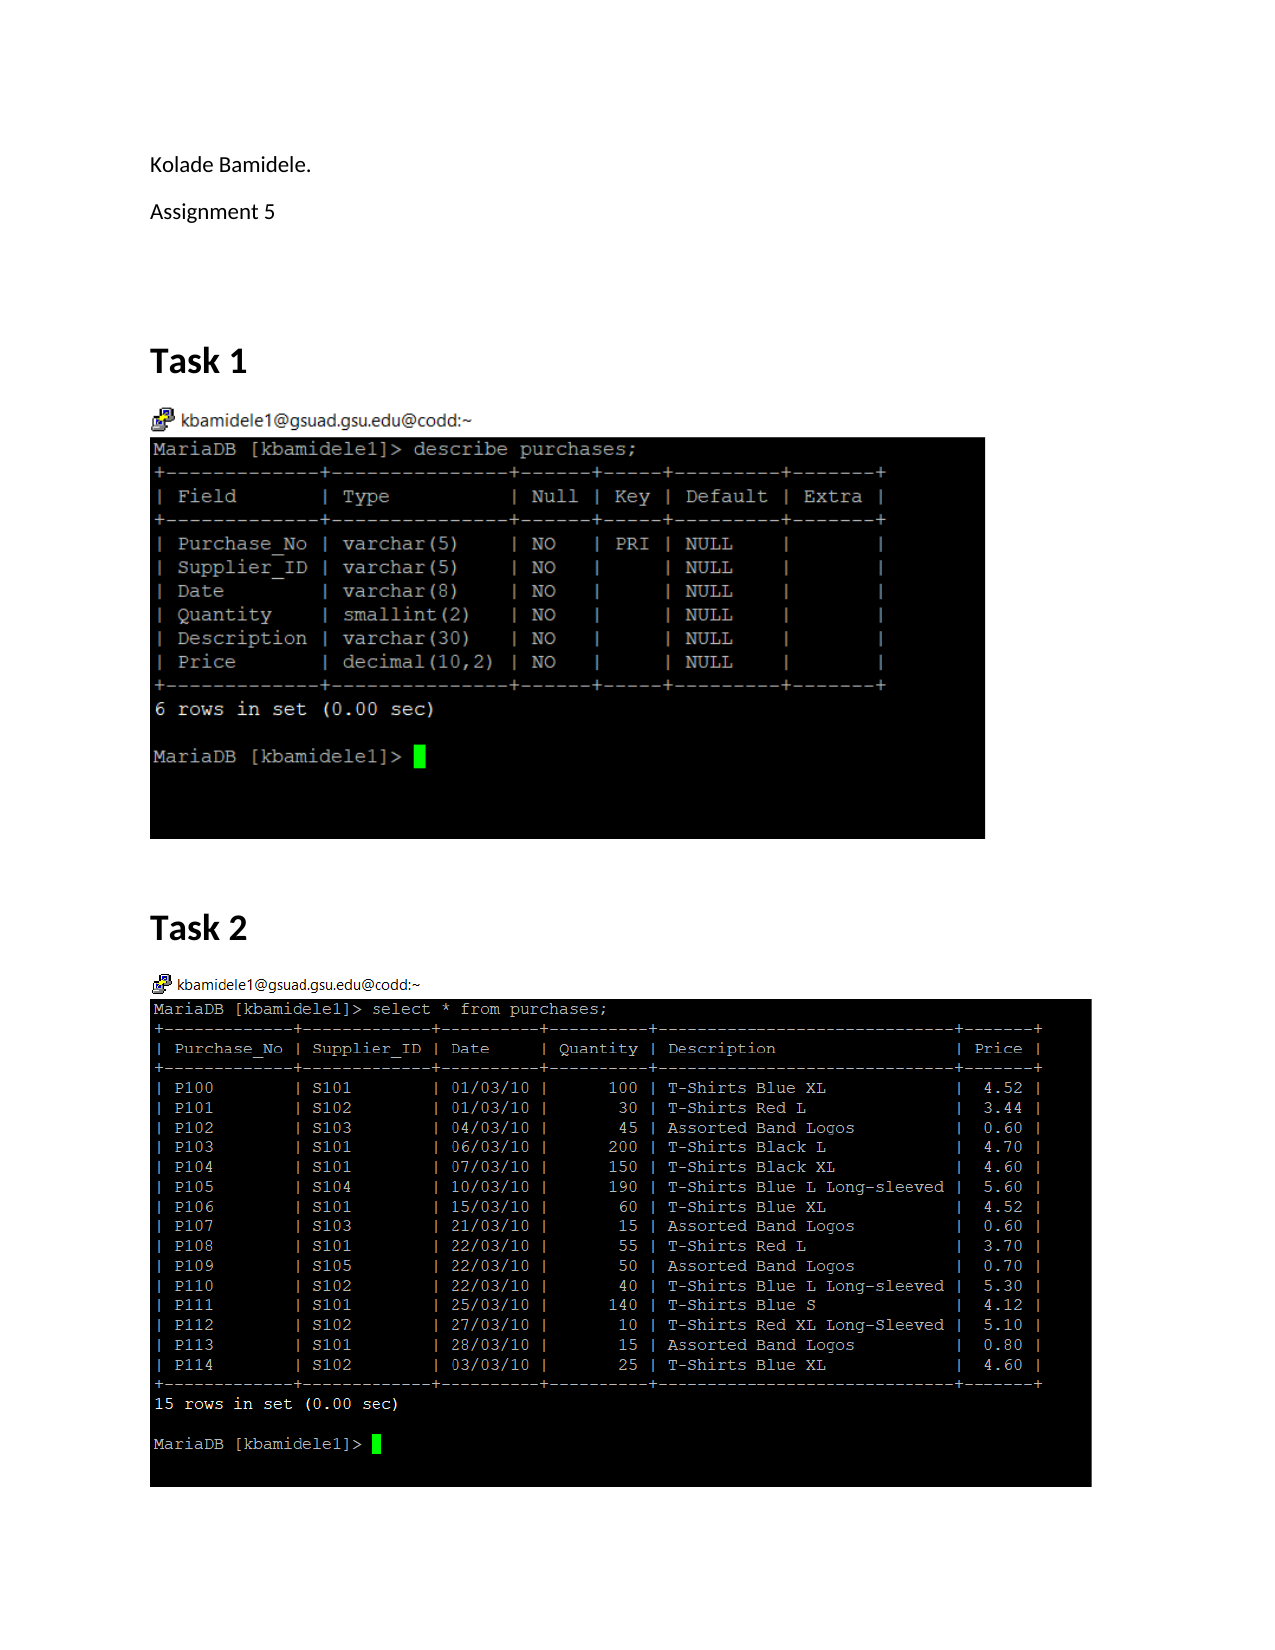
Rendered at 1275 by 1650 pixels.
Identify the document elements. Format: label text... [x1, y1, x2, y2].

text Task 1 [150, 337, 1125, 383]
picture [150, 970, 1092, 1487]
text Assignment 5 [150, 197, 1125, 225]
text Kolade Bamidele. [150, 150, 1125, 178]
picture [150, 403, 986, 839]
text Task 2 [150, 904, 1125, 950]
